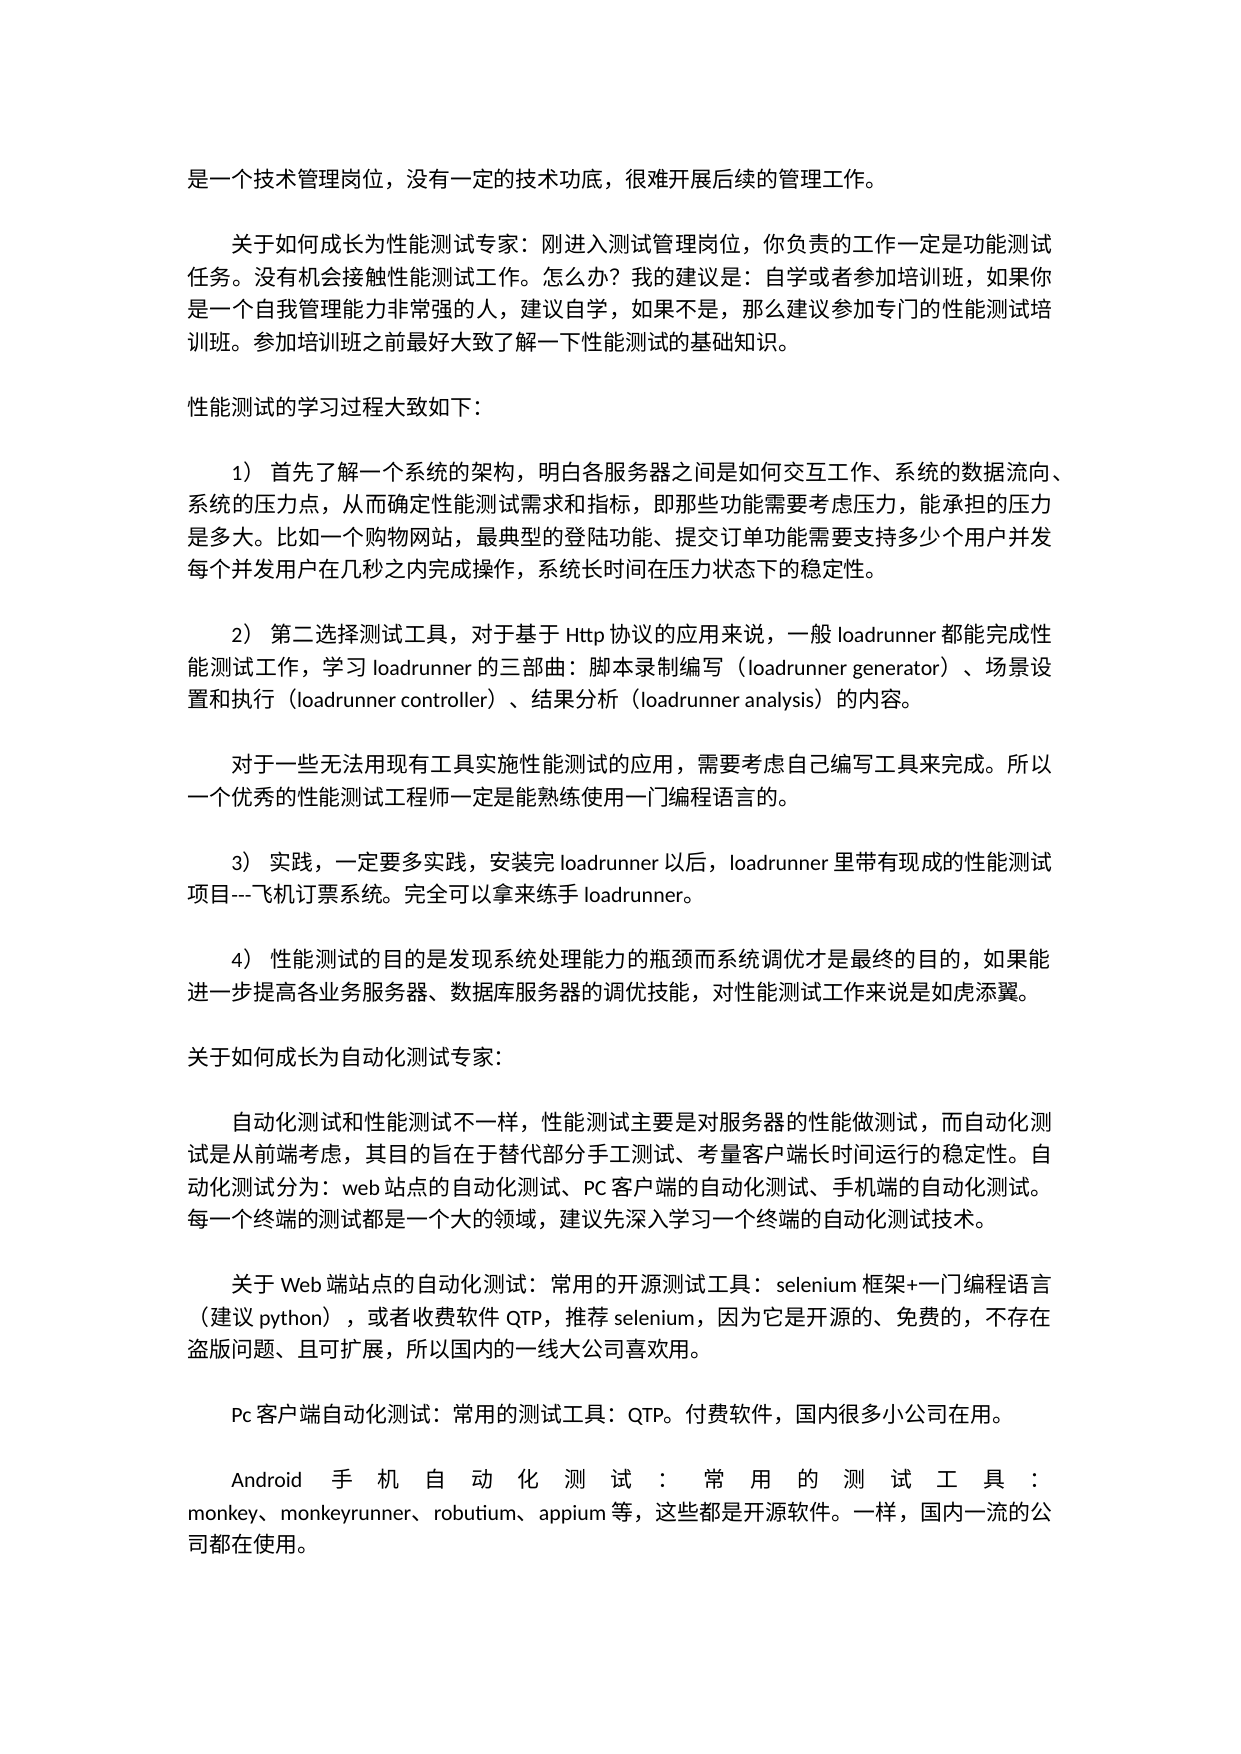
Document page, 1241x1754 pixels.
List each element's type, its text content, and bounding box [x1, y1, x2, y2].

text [187, 162, 1053, 194]
text Pc客户端自动化测试：常用的测试工具：QTP。付费软件，国内很多小公司在用。 [187, 1397, 1053, 1429]
text Android手机自动化测试：常用的测试工具：monkey、monkeyrunner、robutium、appium等，这些都是开源软件。一样，国内一流的公司都在使用。 [187, 1462, 1053, 1559]
text 关于Web端站点的自动化测试：常用的开源测试工具：selenium框架+一门编程语言（建议python），或者收费软件QTP，推荐selenium，因为它是开源的、免费的，不存在盗版问题、且可扩展，所以国内的一线大公司喜欢用。 [187, 1267, 1053, 1364]
text 2） 第二选择测试工具，对于基于Http协议的应用来说，一般loadrunner都能完成性能测试工作，学习loadrunner的三部曲：脚本录制编写（loadrunner generator）、场景设置和执行（loadrunner controller）、结果分析（loadrunner analysis）的内容。 [187, 617, 1053, 714]
text 3） 实践，一定要多实践，安装完loadrunner以后，loadrunner里带有现成的性能测试项目---飞机订票系统。完全可以拿来练手loadrunner。 [187, 844, 1053, 909]
text 4） 性能测试的目的是发现系统处理能力的瓶颈而系统调优才是最终的目的，如果能进一步提高各业务服务器、数据库服务器的调优技能，对性能测试工作来说是如虎添翼。 [187, 942, 1053, 1007]
text 对于一些无法用现有工具实施性能测试的应用，需要考虑自己编写工具来完成。所以一个优秀的性能测试工程师一定是能熟练使用一门编程语言的。 [187, 747, 1053, 812]
text 关于如何成长为性能测试专家：刚进入测试管理岗位，你负责的工作一定是功能测试任务。没有机会接触性能测试工作。怎么办？我的建议是：自学或者参加培训班，如果你是一个自我管理能力非常强的人，建议自学，如果不是，那么建议参加专门的性能测试培训班。参加培训班之前最好大致了解一下性能测试的基础知识。 [187, 227, 1053, 357]
text 性能测试的学习过程大致如下： [187, 389, 1053, 422]
text 1） 首先了解一个系统的架构，明白各服务器之间是如何交互工作、系统的数据流向、系统的压力点，从而确定性能测试需求和指标，即那些功能需要考虑压力，能承担的压力是多大。比如一个购物网站，最典型的登陆功能、提交订单功能需要支持多少个用户并发，每个并发用户在几秒之内完成操作，系统长时间在压力状态下的稳定性。 [187, 454, 1053, 584]
text 自动化测试和性能测试不一样，性能测试主要是对服务器的性能做测试，而自动化测试是从前端考虑，其目的旨在于替代部分手工测试、考量客户端长时间运行的稳定性。自动化测试分为：web站点的自动化测试、PC客户端的自动化测试、手机端的自动化测试。每一个终端的测试都是一个大的领域，建议先深入学习一个终端的自动化测试技术。 [187, 1104, 1053, 1234]
text 关于如何成长为自动化测试专家： [187, 1039, 1053, 1072]
